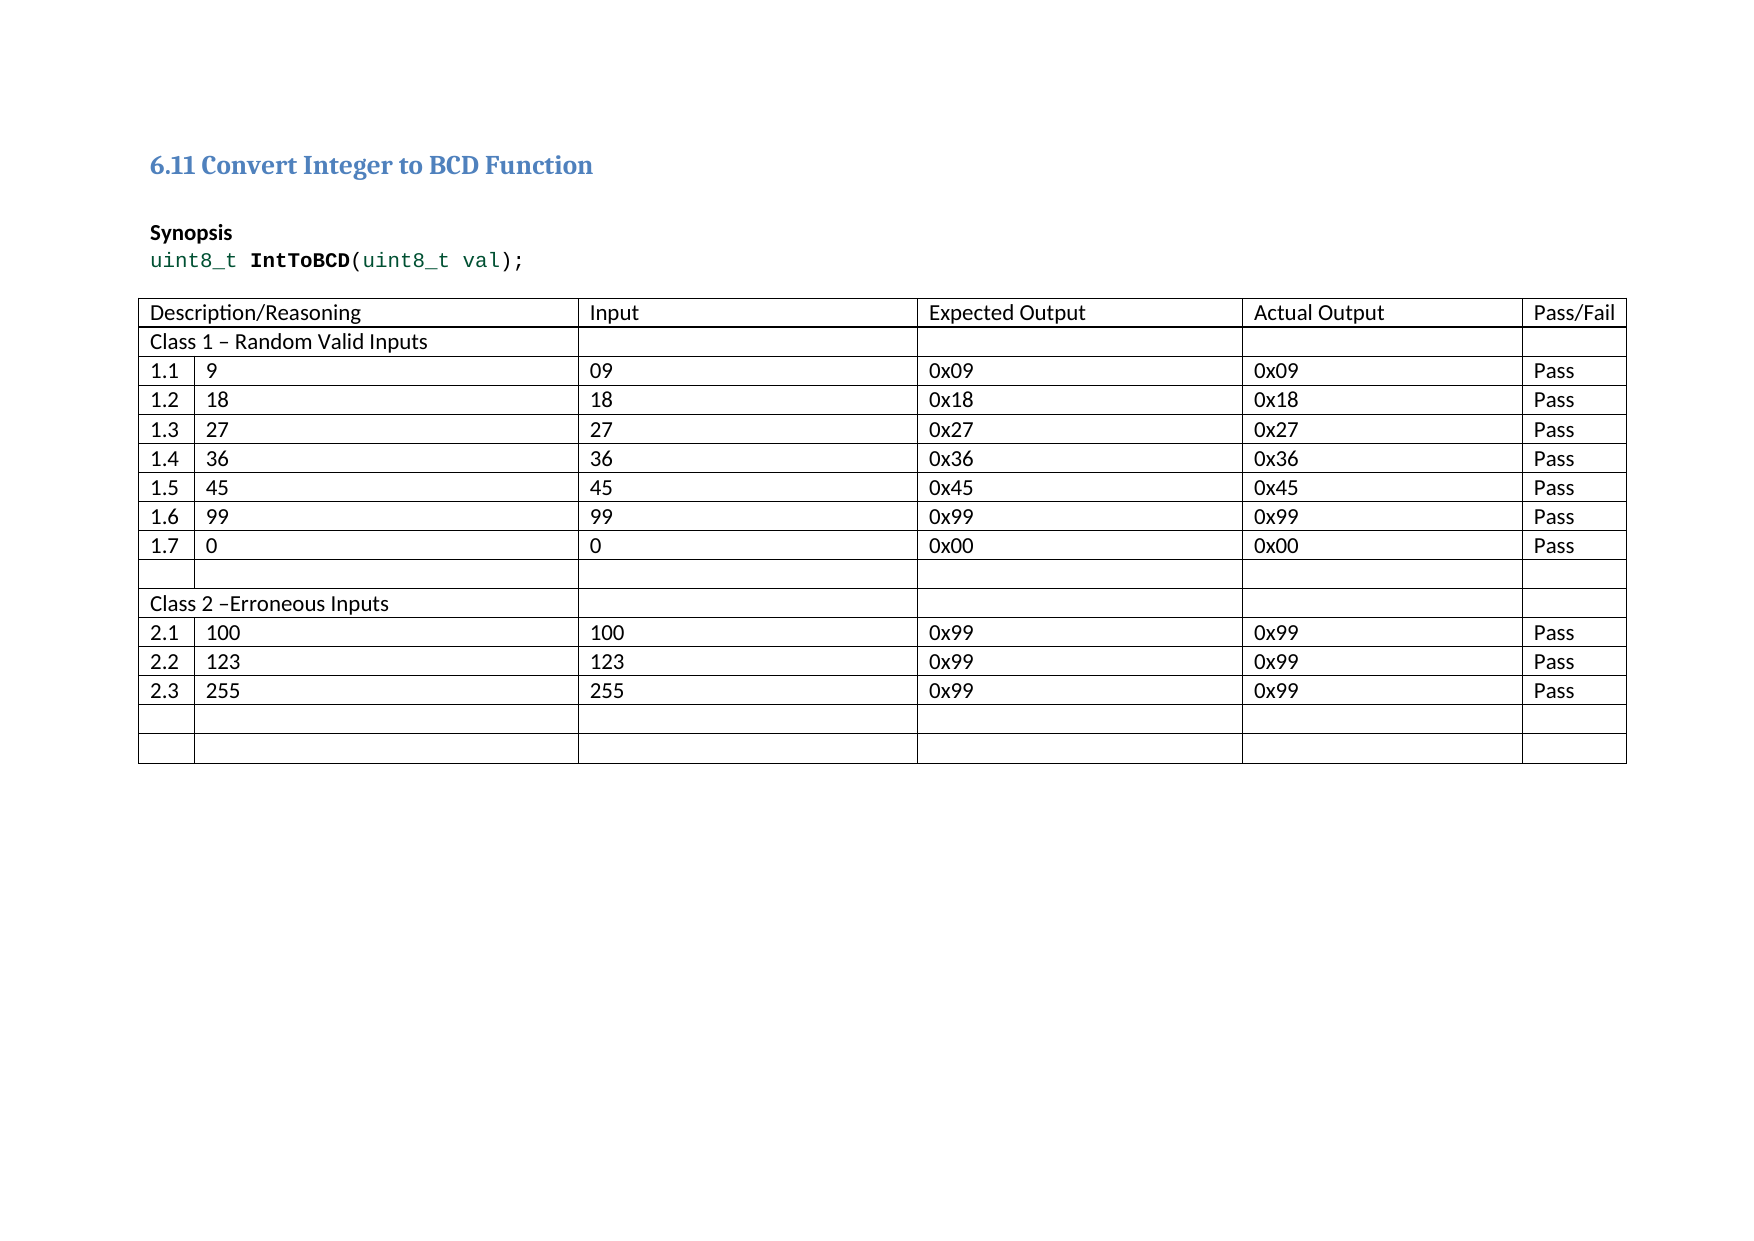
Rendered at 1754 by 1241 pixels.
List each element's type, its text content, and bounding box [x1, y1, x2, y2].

table_cell 1.4 [139, 444, 194, 472]
table_cell 1.3 [139, 415, 194, 443]
subtitle 6.11 Convert Integer to BCD Function [150, 150, 1604, 181]
table_cell Pass [1523, 415, 1626, 443]
table_cell [195, 560, 578, 588]
table_cell 45 [195, 473, 578, 501]
table_cell [1243, 328, 1522, 356]
table_cell 0x18 [1243, 386, 1522, 414]
table_cell 0x99 [918, 647, 1242, 675]
table_cell [1523, 705, 1626, 733]
table_cell 0x36 [918, 444, 1242, 472]
table_cell 09 [579, 357, 917, 384]
table_cell 1.2 [139, 386, 194, 414]
table_cell Pass [1523, 502, 1626, 530]
table_cell 36 [579, 444, 917, 472]
table_cell [579, 328, 917, 356]
table_cell 99 [195, 502, 578, 530]
table_cell 0x27 [918, 415, 1242, 443]
table_cell Pass [1523, 386, 1626, 414]
table_cell [579, 560, 917, 588]
table_cell [1523, 328, 1626, 356]
table_cell [579, 705, 917, 733]
table_header Expected Output [918, 299, 1242, 326]
table_cell Class 1 – Random Valid Inputs [139, 328, 578, 356]
table_cell 2.3 [139, 676, 194, 704]
table_header Description/Reasoning [139, 299, 578, 326]
table_cell [918, 734, 1242, 762]
table_cell 1.7 [139, 531, 194, 559]
table_cell 0x18 [918, 386, 1242, 414]
text uint8_t IntToBCD(uint8_t val); [150, 250, 1604, 274]
table_cell 100 [195, 618, 578, 646]
table_cell 18 [195, 386, 578, 414]
table_cell 0x36 [1243, 444, 1522, 472]
table_cell [1243, 705, 1522, 733]
table_cell 27 [195, 415, 578, 443]
table_cell [1523, 734, 1626, 762]
table_cell 0 [579, 531, 917, 559]
table_cell 0x99 [918, 618, 1242, 646]
table_cell 0x45 [918, 473, 1242, 501]
table_cell [195, 705, 578, 733]
table_cell 0x45 [1243, 473, 1522, 501]
table_cell 0x99 [1243, 676, 1522, 704]
table_cell [1523, 589, 1626, 617]
table_cell 0x99 [1243, 618, 1522, 646]
table_cell [139, 560, 194, 588]
table_cell 1.6 [139, 502, 194, 530]
table_cell 0x99 [1243, 502, 1522, 530]
table_cell Pass [1523, 531, 1626, 559]
table_cell Pass [1523, 473, 1626, 501]
table_cell 2.2 [139, 647, 194, 675]
table_cell [579, 589, 917, 617]
table_cell 0 [195, 531, 578, 559]
table_cell 36 [195, 444, 578, 472]
table_cell Pass [1523, 618, 1626, 646]
table_cell Class 2 –Erroneous Inputs [139, 589, 578, 617]
table_cell [139, 734, 194, 762]
table_cell 0x09 [1243, 357, 1522, 384]
table_cell Pass [1523, 647, 1626, 675]
table_cell 0x00 [1243, 531, 1522, 559]
table_cell [1243, 589, 1522, 617]
table_cell [918, 560, 1242, 588]
table_cell 0x00 [918, 531, 1242, 559]
table_cell [918, 589, 1242, 617]
table_cell 1.1 [139, 357, 194, 384]
table_cell [1243, 560, 1522, 588]
table_cell Pass [1523, 676, 1626, 704]
table_cell 2.1 [139, 618, 194, 646]
table_cell 0x99 [918, 676, 1242, 704]
table_cell 0x09 [918, 357, 1242, 384]
table_cell 18 [579, 386, 917, 414]
table_cell Pass [1523, 357, 1626, 384]
table_cell [139, 705, 194, 733]
table_cell [1523, 560, 1626, 588]
table_cell 123 [579, 647, 917, 675]
table_cell 27 [579, 415, 917, 443]
table_cell 9 [195, 357, 578, 384]
table_header Actual Output [1243, 299, 1522, 326]
text Synopsis [150, 218, 1604, 246]
table_header Pass/Fail [1523, 299, 1626, 326]
table_cell 0x99 [918, 502, 1242, 530]
table_header Input [579, 299, 917, 326]
table_cell 0x99 [1243, 647, 1522, 675]
table_cell 100 [579, 618, 917, 646]
table_cell 99 [579, 502, 917, 530]
table_cell 255 [579, 676, 917, 704]
table_cell 0x27 [1243, 415, 1522, 443]
table_cell Pass [1523, 444, 1626, 472]
table_cell 255 [195, 676, 578, 704]
table_cell 123 [195, 647, 578, 675]
table_cell [195, 734, 578, 762]
table_cell [579, 734, 917, 762]
table_cell [918, 328, 1242, 356]
table_cell 1.5 [139, 473, 194, 501]
table_cell [1243, 734, 1522, 762]
table_cell 45 [579, 473, 917, 501]
table_cell [918, 705, 1242, 733]
